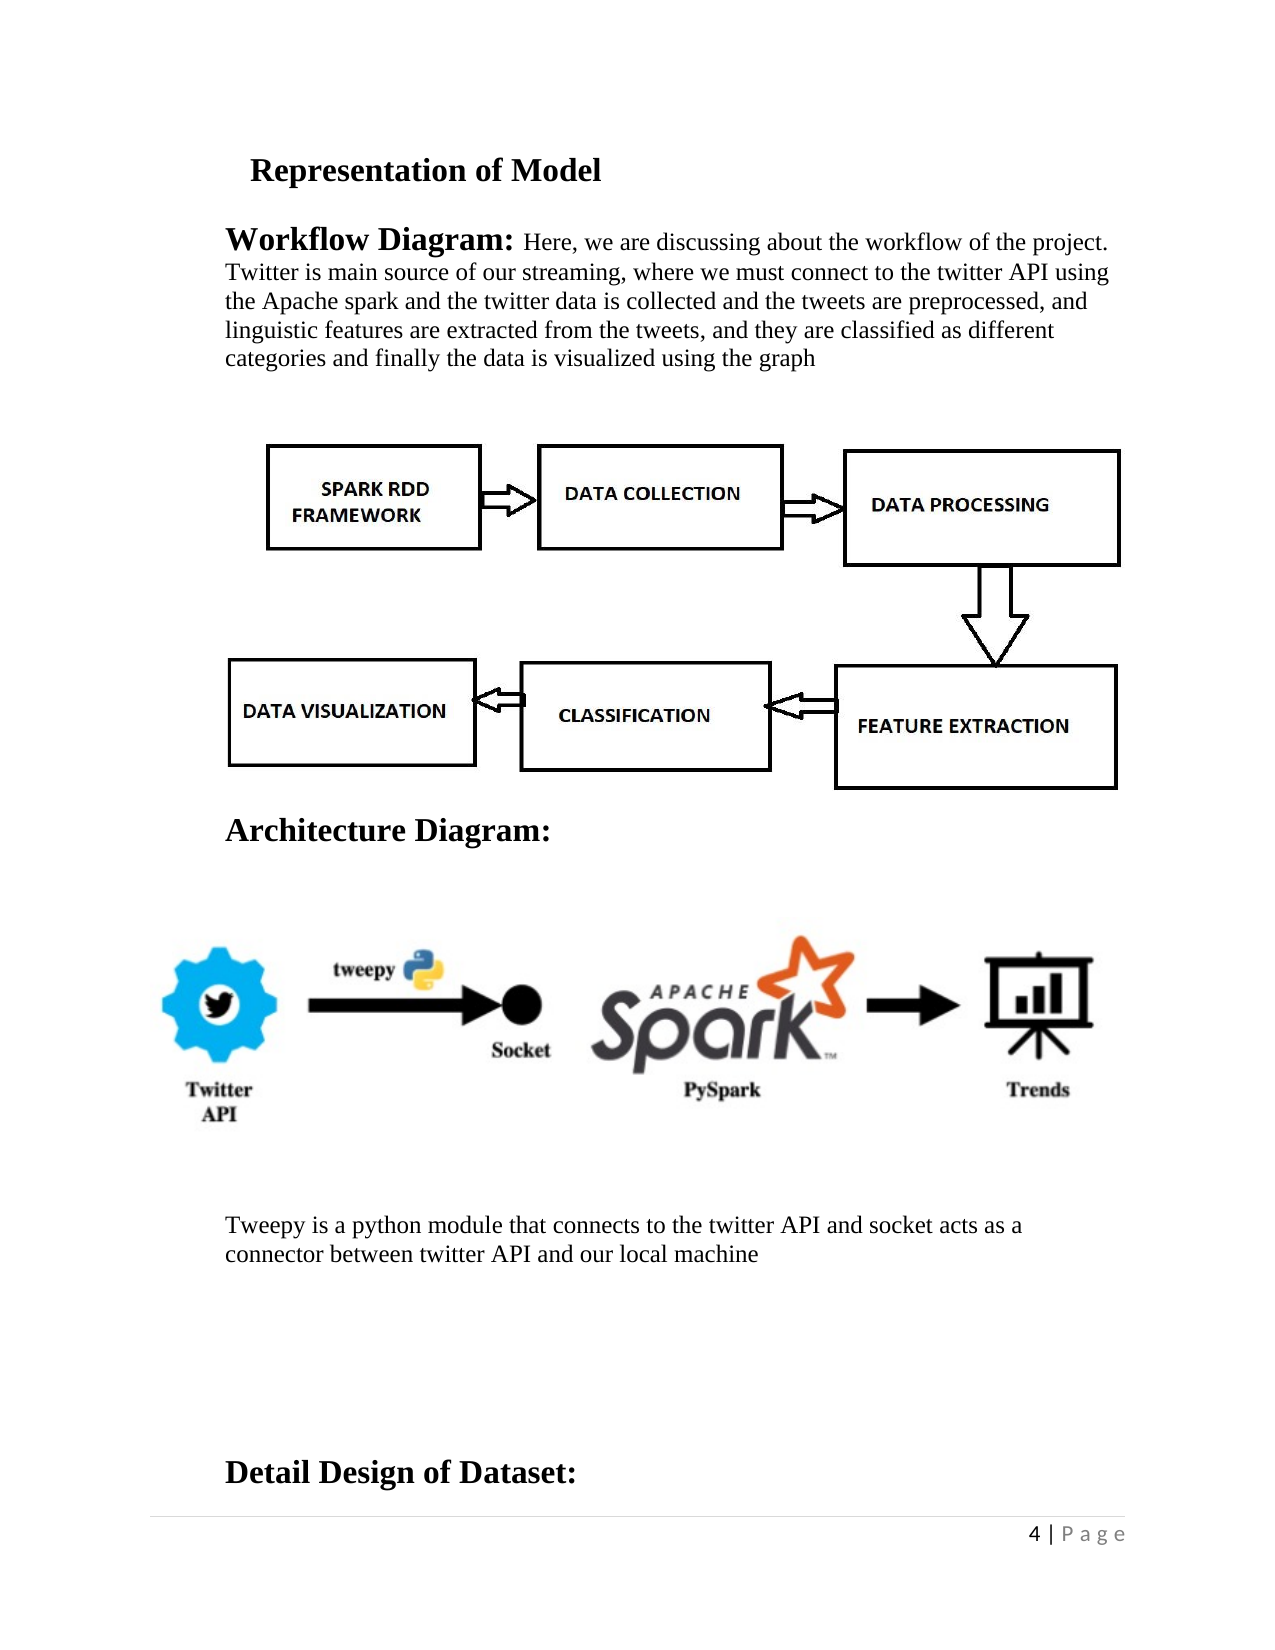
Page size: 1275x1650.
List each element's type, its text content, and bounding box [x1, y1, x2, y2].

picture [150, 917, 1125, 1154]
text Detail Design of Dataset: [150, 1452, 1125, 1490]
text Architecture Diagram: [150, 403, 1125, 849]
text Representation of Model [150, 150, 1125, 188]
text Workflow Diagram: Here, we are discussing about the workflow of the project. Twitter is main source of our streaming, where we must connect to the twitter API using the Apache spark and the twitter data is collected and the tweets are preprocessed, and linguistic features are extracted from the tweets, and they are classified as different categories and finally the data is visualized using the graph [225, 219, 1125, 372]
text Tweepy is a python module that connects to the twitter API and socket acts as a connector between twitter API and our local machine [225, 1211, 1125, 1268]
